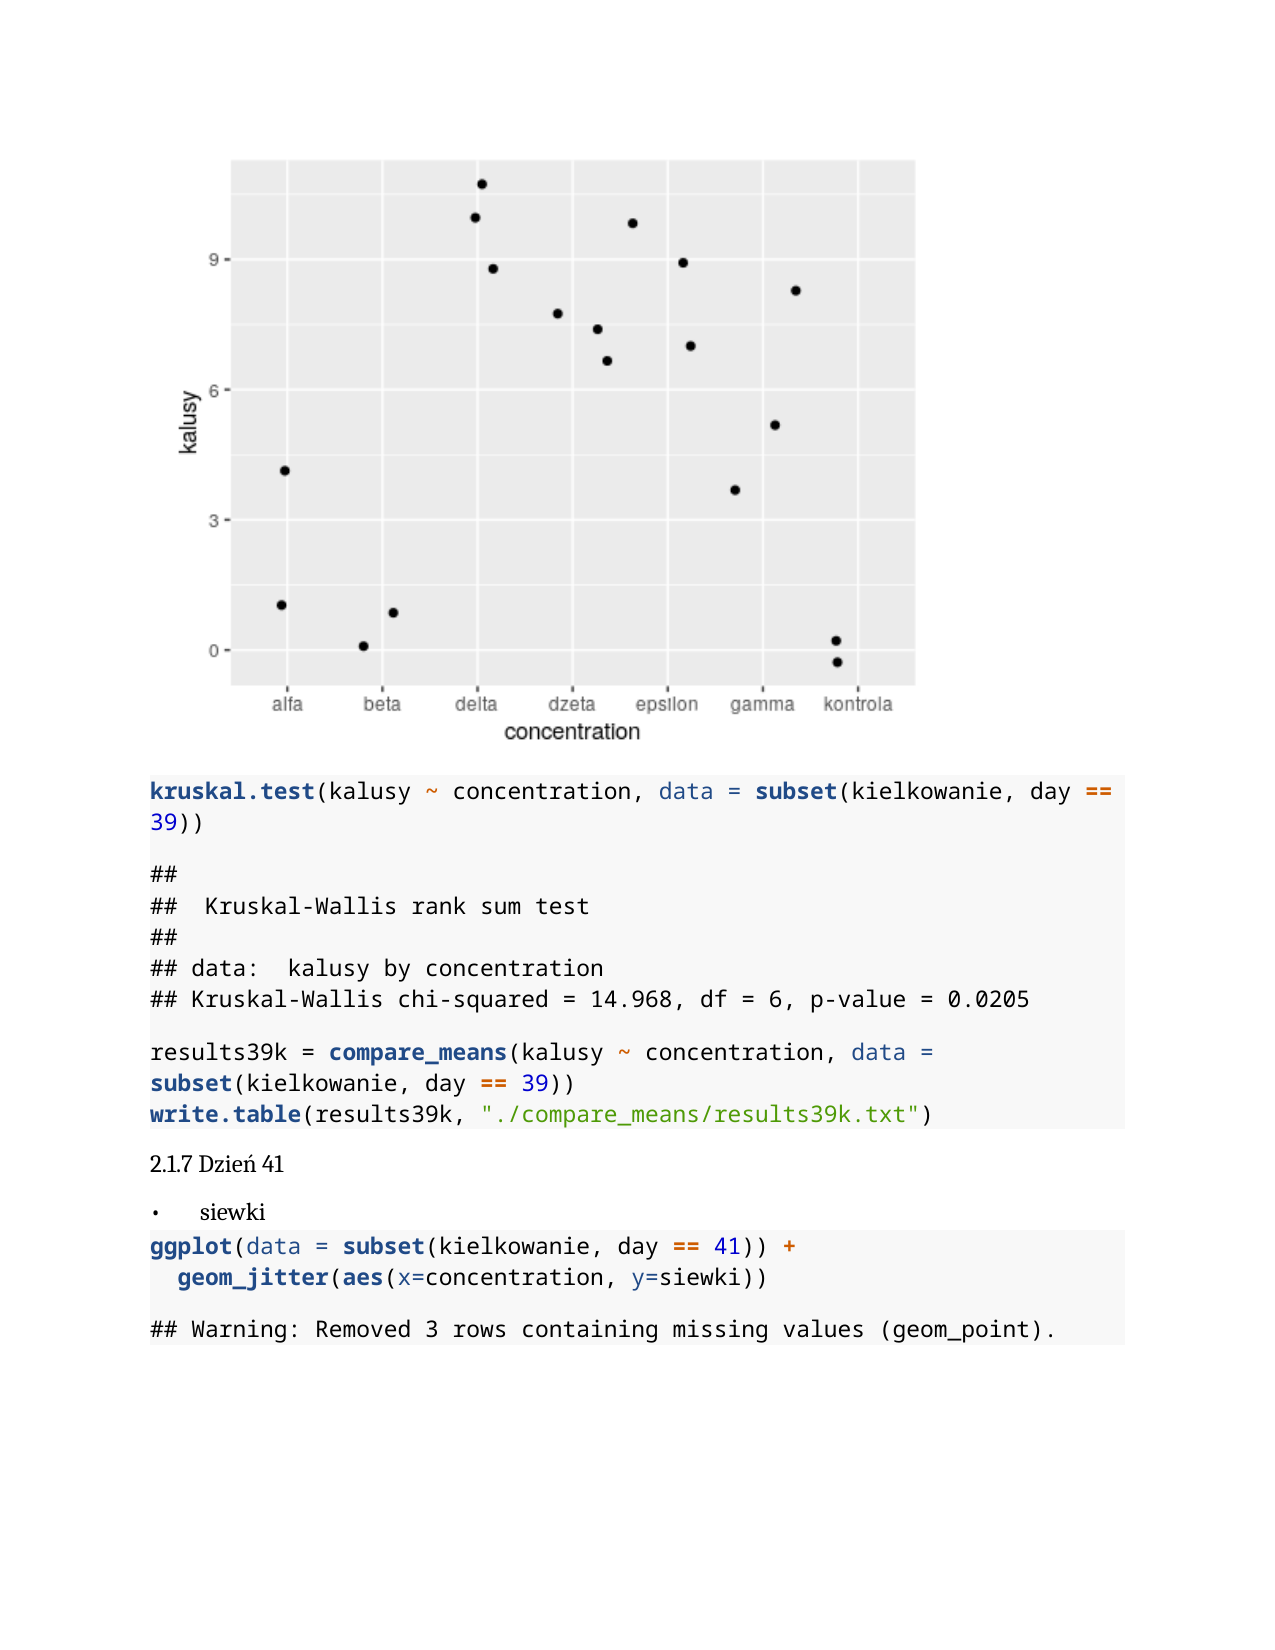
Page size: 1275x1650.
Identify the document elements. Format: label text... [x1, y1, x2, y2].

text results39k = compare_means(kalusy ~ concentration, data = subset(kielkowanie, day == 39)) write.table(results39k, "./compare_means/results39k.txt") [576, 1036, 1125, 1129]
text kruskal.test(kalusy ~ concentration, data = subset(kielkowanie, day == 39)) [205, 775, 1125, 838]
list siewki [150, 1198, 1125, 1226]
text ggplot(data = subset(kielkowanie, day == 41)) + geom_jitter(aes(x=concentration, y=siewki)) [769, 1230, 1125, 1293]
text ## Warning: Removed 3 rows containing missing values (geom_point). [150, 1313, 1125, 1345]
picture [168, 150, 927, 757]
text 2.1.7 Dzień 41 [150, 1150, 1125, 1179]
text ## ## Kruskal-Wallis rank sum test ## ## data: kalusy by concentration ## Kruskal-Wallis chi-squared = 14.968, df = 6, p-value = 0.0205 [150, 858, 1125, 1015]
